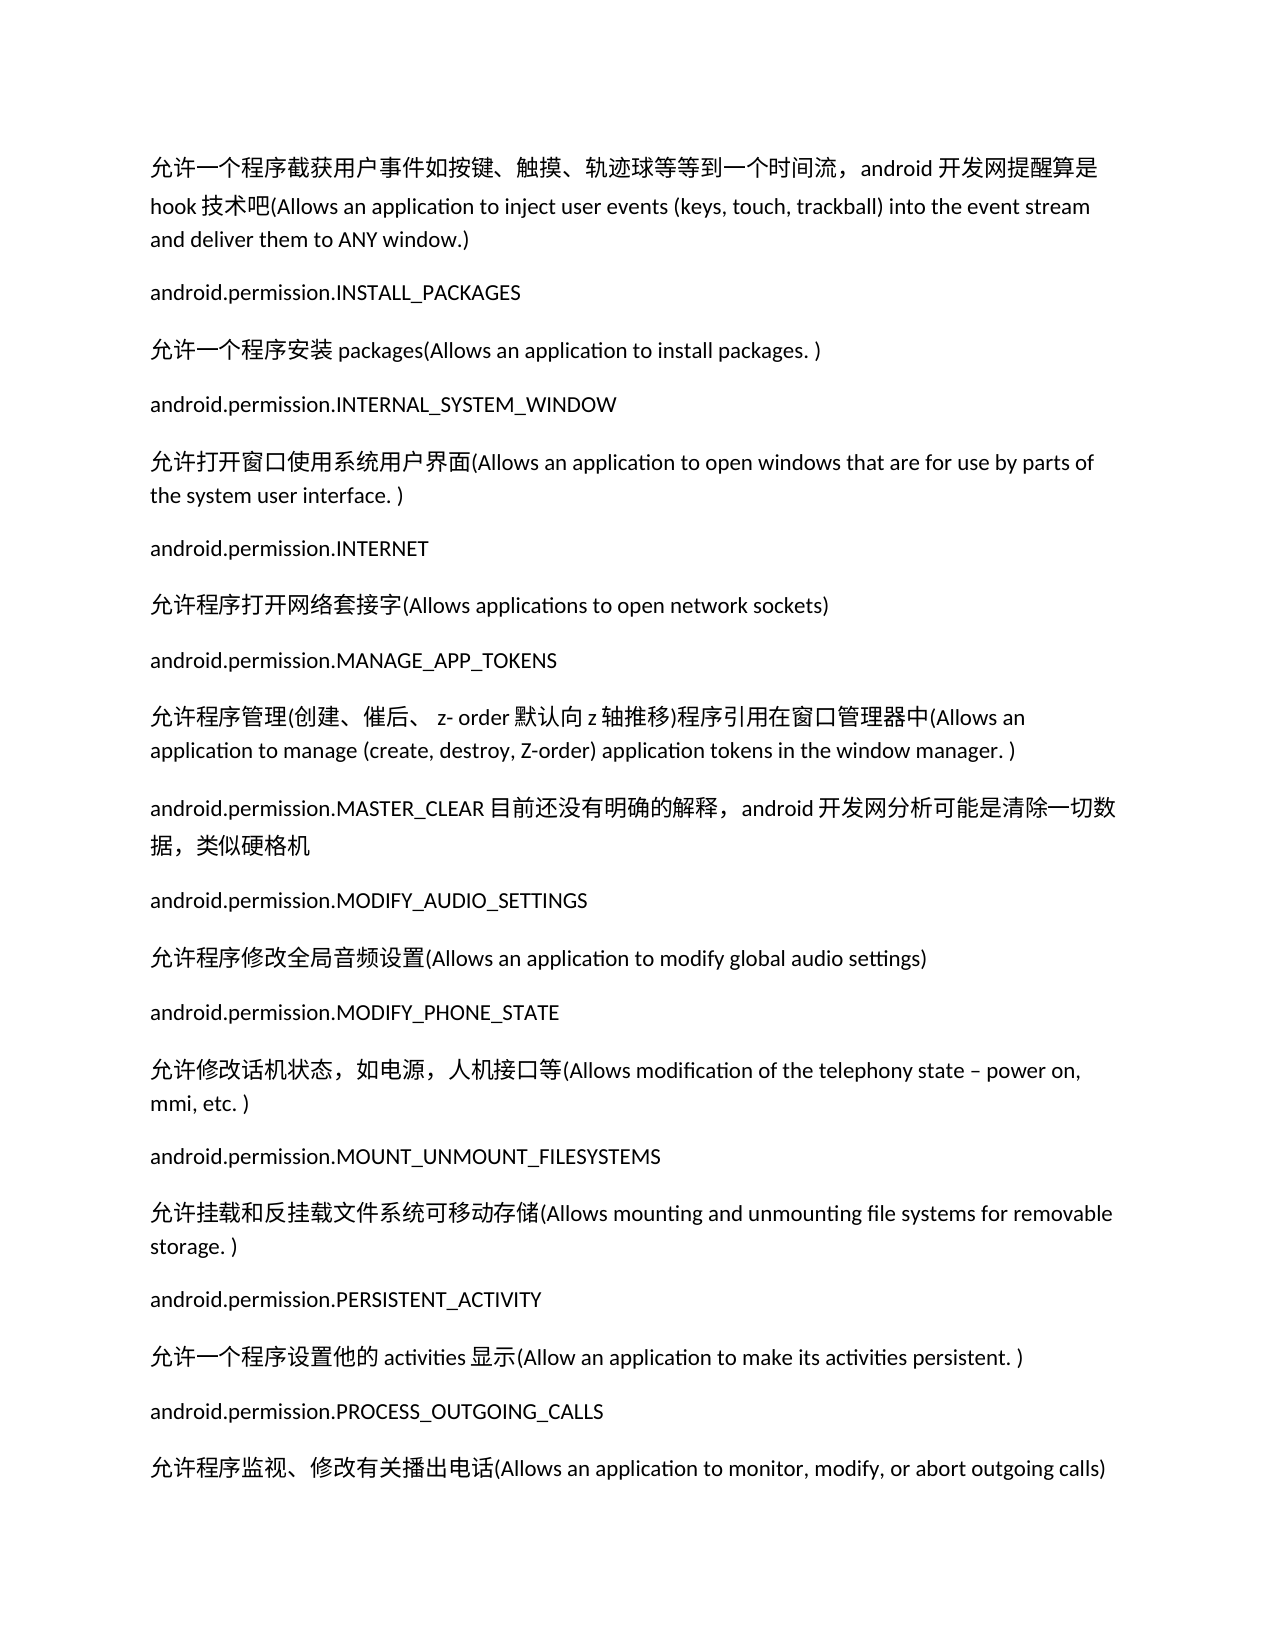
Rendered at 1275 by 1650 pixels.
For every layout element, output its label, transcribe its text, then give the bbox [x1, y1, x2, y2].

text 允许挂载和反挂载文件系统可移动存储(Allows mounting and unmounting file systems for removable storage. ) [150, 1195, 1125, 1260]
text android.permission.PROCESS_OUTGOING_CALLS [150, 1397, 1125, 1425]
text 允许程序打开网络套接字(Allows applications to open network sockets) [150, 587, 1125, 620]
text android.permission.INTERNAL_SYSTEM_WINDOW [150, 391, 1125, 418]
text 允许一个程序安装packages(Allows an application to install packages. ) [150, 332, 1125, 365]
text android.permission.PERSISTENT_ACTIVITY [150, 1285, 1125, 1313]
text 允许打开窗口使用系统用户界面(Allows an application to open windows that are for use by parts of the system user interface. ) [150, 443, 1125, 509]
text android.permission.MODIFY_PHONE_STATE [150, 998, 1125, 1026]
text android.permission.MODIFY_AUDIO_SETTINGS [150, 886, 1125, 914]
text 允许程序监视、修改有关播出电话(Allows an application to monitor, modify, or abort outgoing calls) [150, 1450, 1125, 1483]
text android.permission.INTERNET [150, 534, 1125, 562]
text android.permission.MANAGE_APP_TOKENS [150, 646, 1125, 674]
text 允许一个程序设置他的activities显示(Allow an application to make its activities persistent. ) [150, 1338, 1125, 1372]
text 允许修改话机状态，如电源，人机接口等(Allows modification of the telephony state – power on, mmi, etc. ) [150, 1051, 1125, 1117]
text 允许程序修改全局音频设置(Allows an application to modify global audio settings) [150, 939, 1125, 973]
text android.permission.MOUNT_UNMOUNT_FILESYSTEMS [150, 1142, 1125, 1170]
text android.permission.MASTER_CLEAR目前还没有明确的解释，android开发网分析可能是清除一切数据，类似硬格机 [150, 789, 1125, 861]
text 允许程序管理(创建、催后、 z- order默认向z轴推移)程序引用在窗口管理器中(Allows an application to manage (create, destroy, Z-order) application tokens in the window manager. ) [150, 699, 1125, 764]
text 允许一个程序截获用户事件如按键、触摸、轨迹球等等到一个时间流，android 开发网提醒算是hook技术吧(Allows an application to inject user events (keys, touch, trackball) into the event stream and deliver them to ANY window.) [150, 150, 1125, 253]
text android.permission.INSTALL_PACKAGES [150, 278, 1125, 307]
